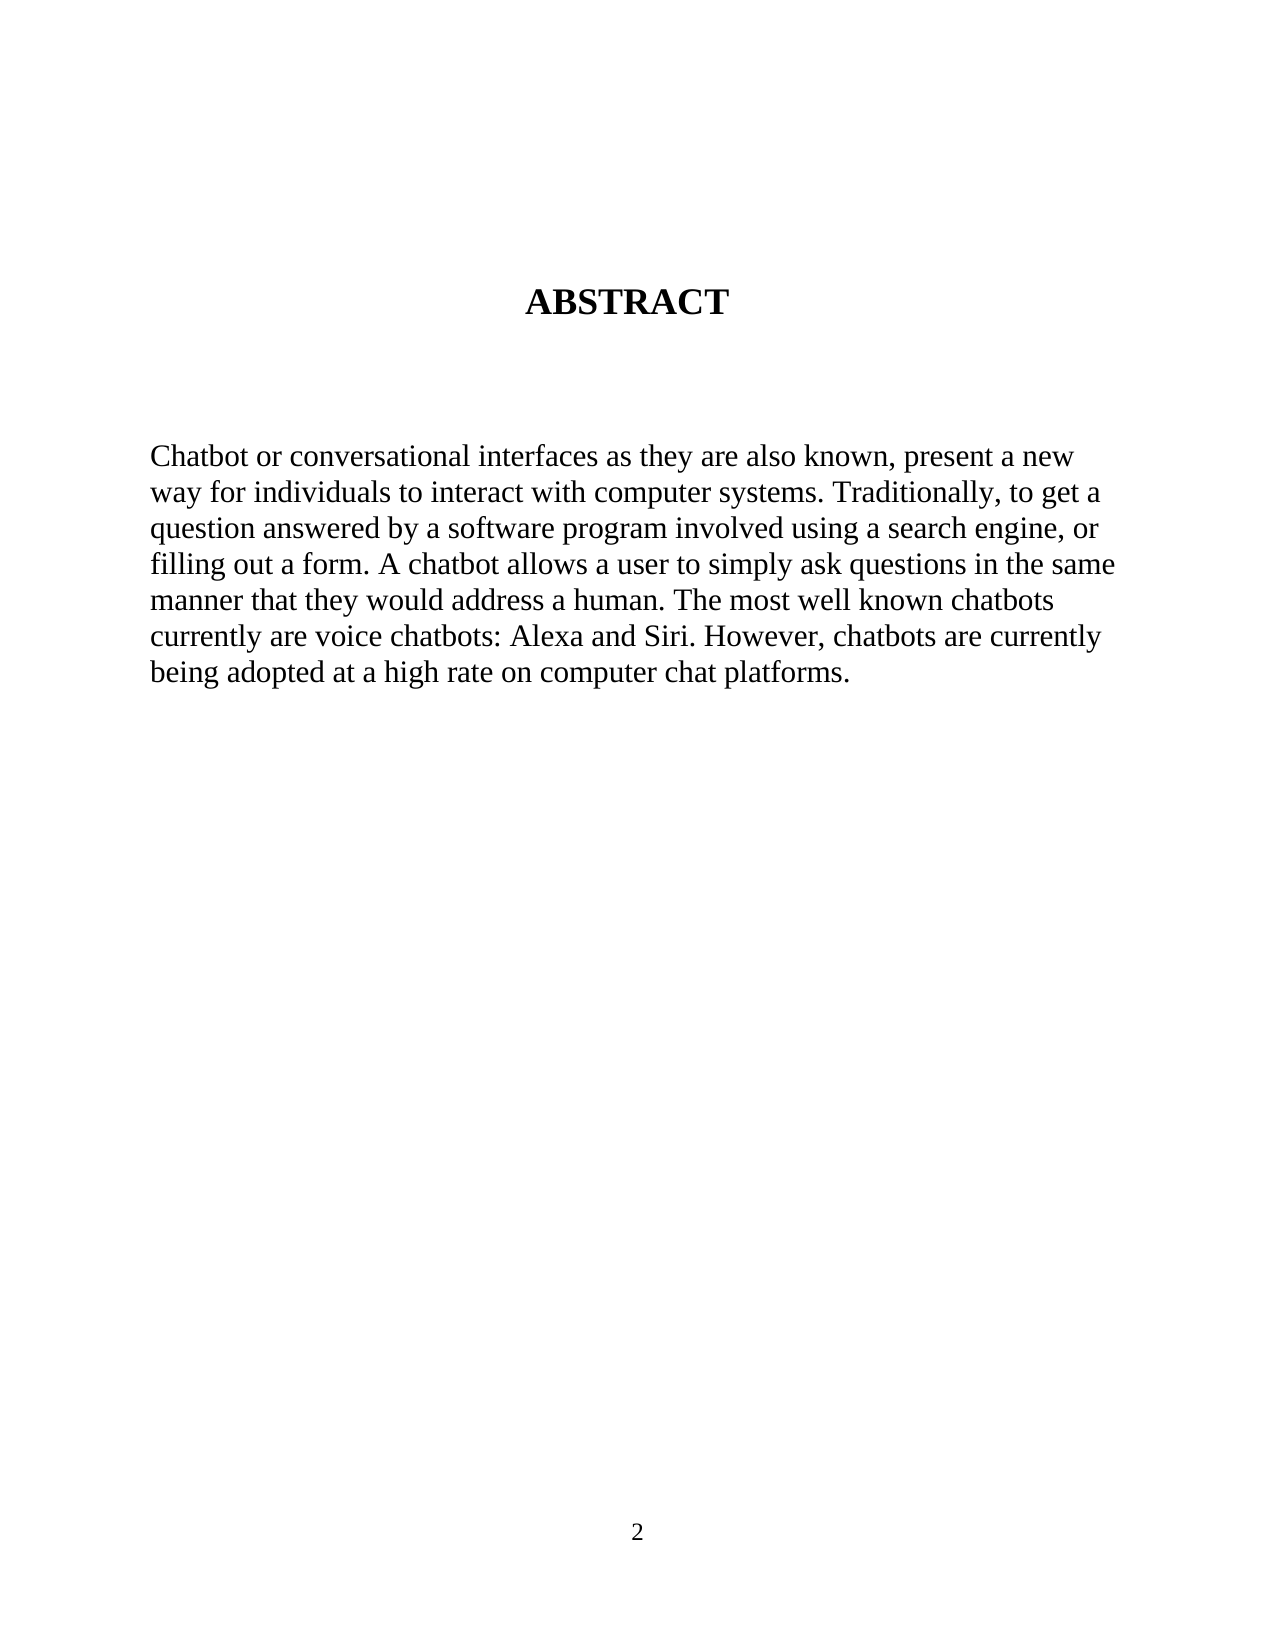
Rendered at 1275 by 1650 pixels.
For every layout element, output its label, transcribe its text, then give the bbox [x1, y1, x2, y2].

text ABSTRACT [450, 279, 1125, 322]
text Chatbot or conversational interfaces as they are also known, present a new way for individuals to interact with computer systems. Traditionally, to get a question answered by a software program involved using a search engine, or filling out a form. A chatbot allows a user to simply ask questions in the same manner that they would address a human. The most well known chatbots currently are voice chatbots: Alexa and Siri. However, chatbots are currently being adopted at a high rate on computer chat platforms. [150, 437, 1125, 689]
